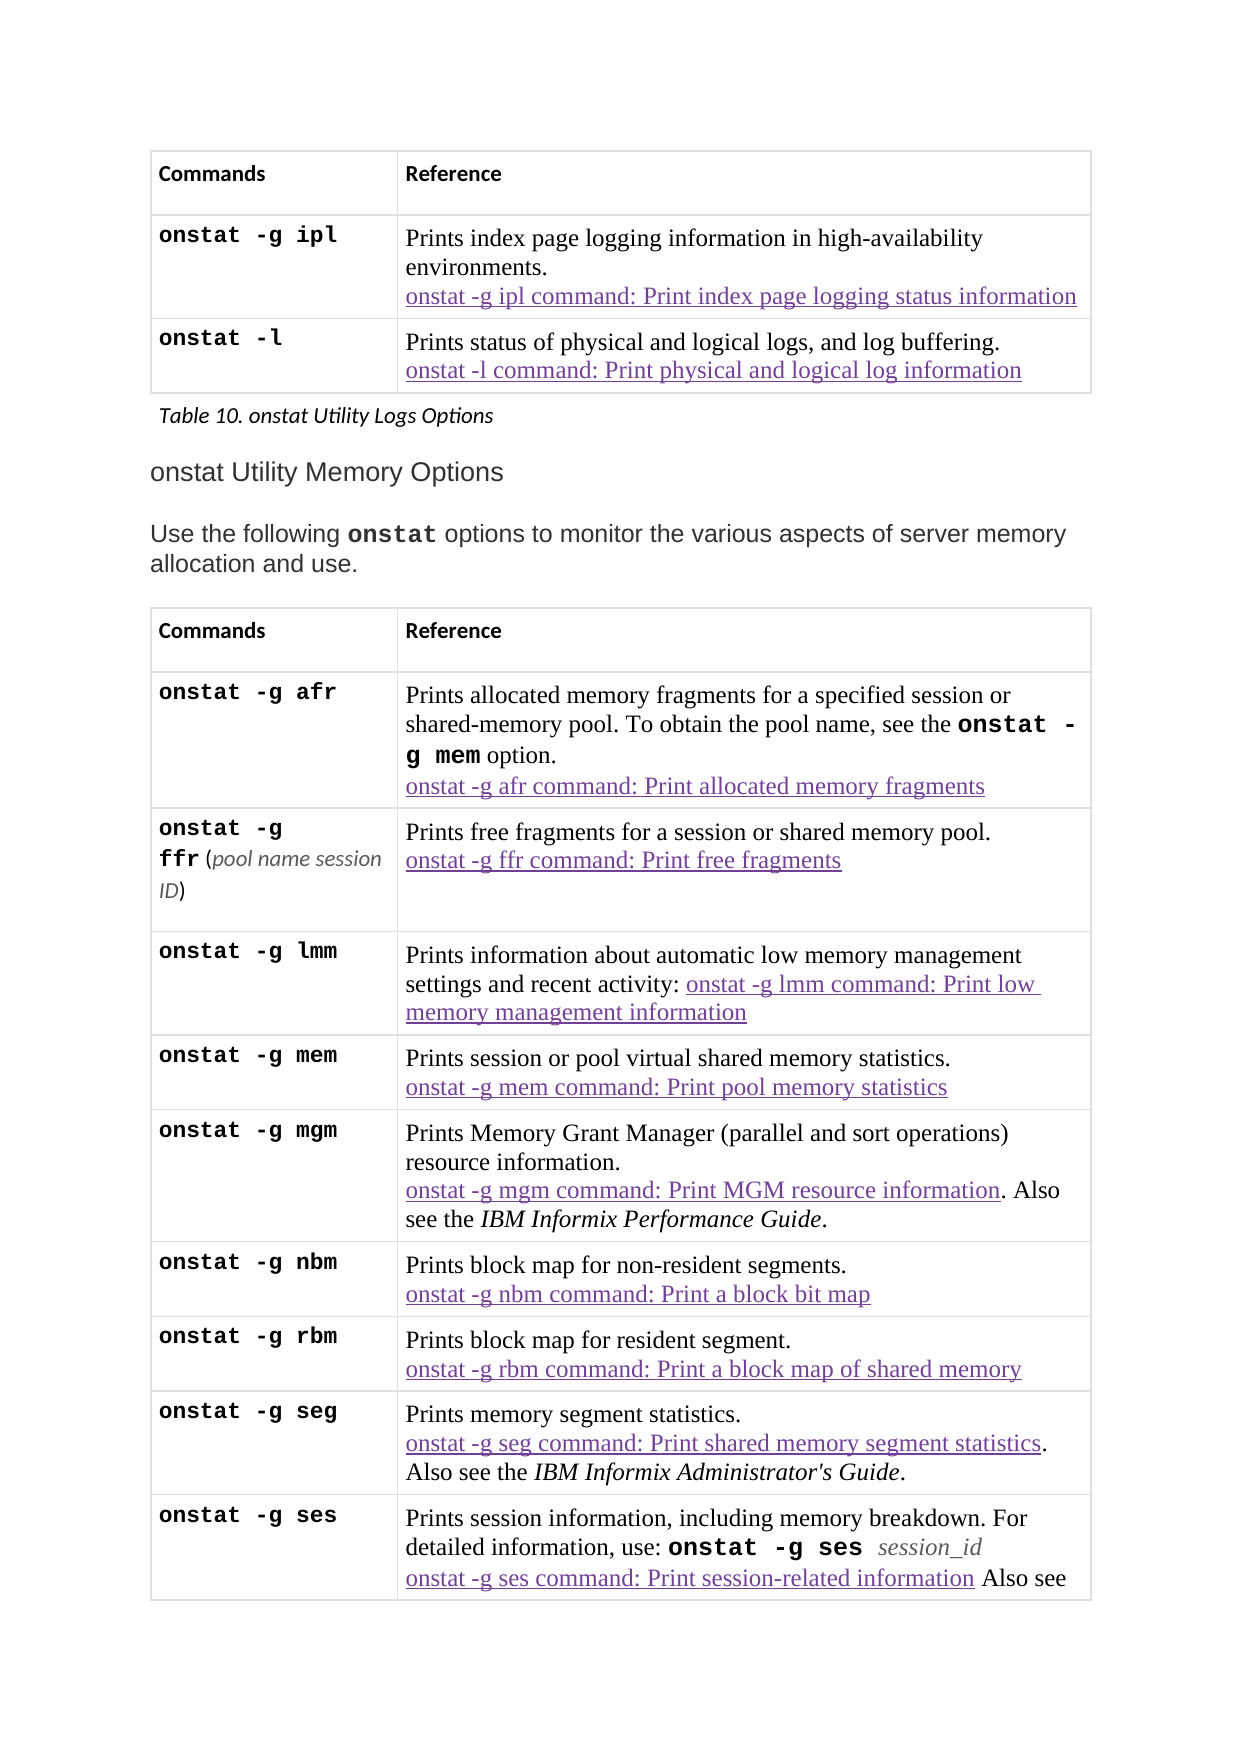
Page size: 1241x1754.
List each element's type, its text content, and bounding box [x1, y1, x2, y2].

table_header Commands [152, 152, 397, 214]
table_cell onstat -g seg [152, 1392, 397, 1494]
table_cell Prints free fragments for a session or shared memory pool. onstat -g ffr command: Print free fragments [398, 809, 1090, 931]
table_cell Table 10. onstat Utility Logs Options [151, 394, 1091, 456]
table_cell Prints block map for non-resident segments. onstat -g nbm command: Print a block bit map [398, 1242, 1090, 1316]
table_header Reference [398, 152, 1090, 214]
table_cell Prints session or pool virtual shared memory statistics. onstat -g mem command: Print pool memory statistics [398, 1036, 1090, 1109]
table_cell Prints information about automatic low memory management settings and recent activity: onstat -g lmm command: Print low memory management information [398, 932, 1090, 1034]
table_cell onstat -g mem [152, 1036, 397, 1109]
table_cell Prints block map for resident segment. onstat -g rbm command: Print a block map of shared memory [398, 1317, 1090, 1390]
text Use the following onstat options to monitor the various aspects of server memory allocation and use. [150, 518, 1090, 578]
table_cell Prints status of physical and logical logs, and log buffering. onstat -l command: Print physical and logical log information [398, 319, 1090, 392]
table_cell Prints index page logging information in high-availability environments. onstat -g ipl command: Print index page logging status information [398, 216, 1090, 317]
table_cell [398, 1495, 1090, 1599]
table_cell Prints allocated memory fragments for a specified session or shared-memory pool. To obtain the pool name, see the onstat -g mem option. onstat -g afr command: Print allocated memory fragments [398, 673, 1090, 807]
table_cell onstat -g rbm [152, 1317, 397, 1390]
table_header Commands [152, 609, 397, 671]
table_cell onstat -l [152, 319, 397, 392]
table_header Reference [398, 609, 1090, 671]
table_cell onstat -g ffr (pool name session ID) [152, 809, 397, 931]
table_cell onstat -g ses [152, 1495, 397, 1599]
table_cell onstat -g ipl [152, 216, 397, 317]
table_cell Prints Memory Grant Manager (parallel and sort operations) resource information. onstat -g mgm command: Print MGM resource information. Also see the IBM Informix Performance Guide. [398, 1110, 1090, 1241]
table_cell Prints memory segment statistics. onstat -g seg command: Print shared memory segment statistics. Also see the IBM Informix Administrator's Guide. [398, 1392, 1090, 1494]
subtitle onstat Utility Memory Options [150, 456, 1090, 487]
table_cell onstat -g nbm [152, 1242, 397, 1316]
table_cell onstat -g afr [152, 673, 397, 807]
table_cell onstat -g mgm [152, 1110, 397, 1241]
table_cell onstat -g lmm [152, 932, 397, 1034]
